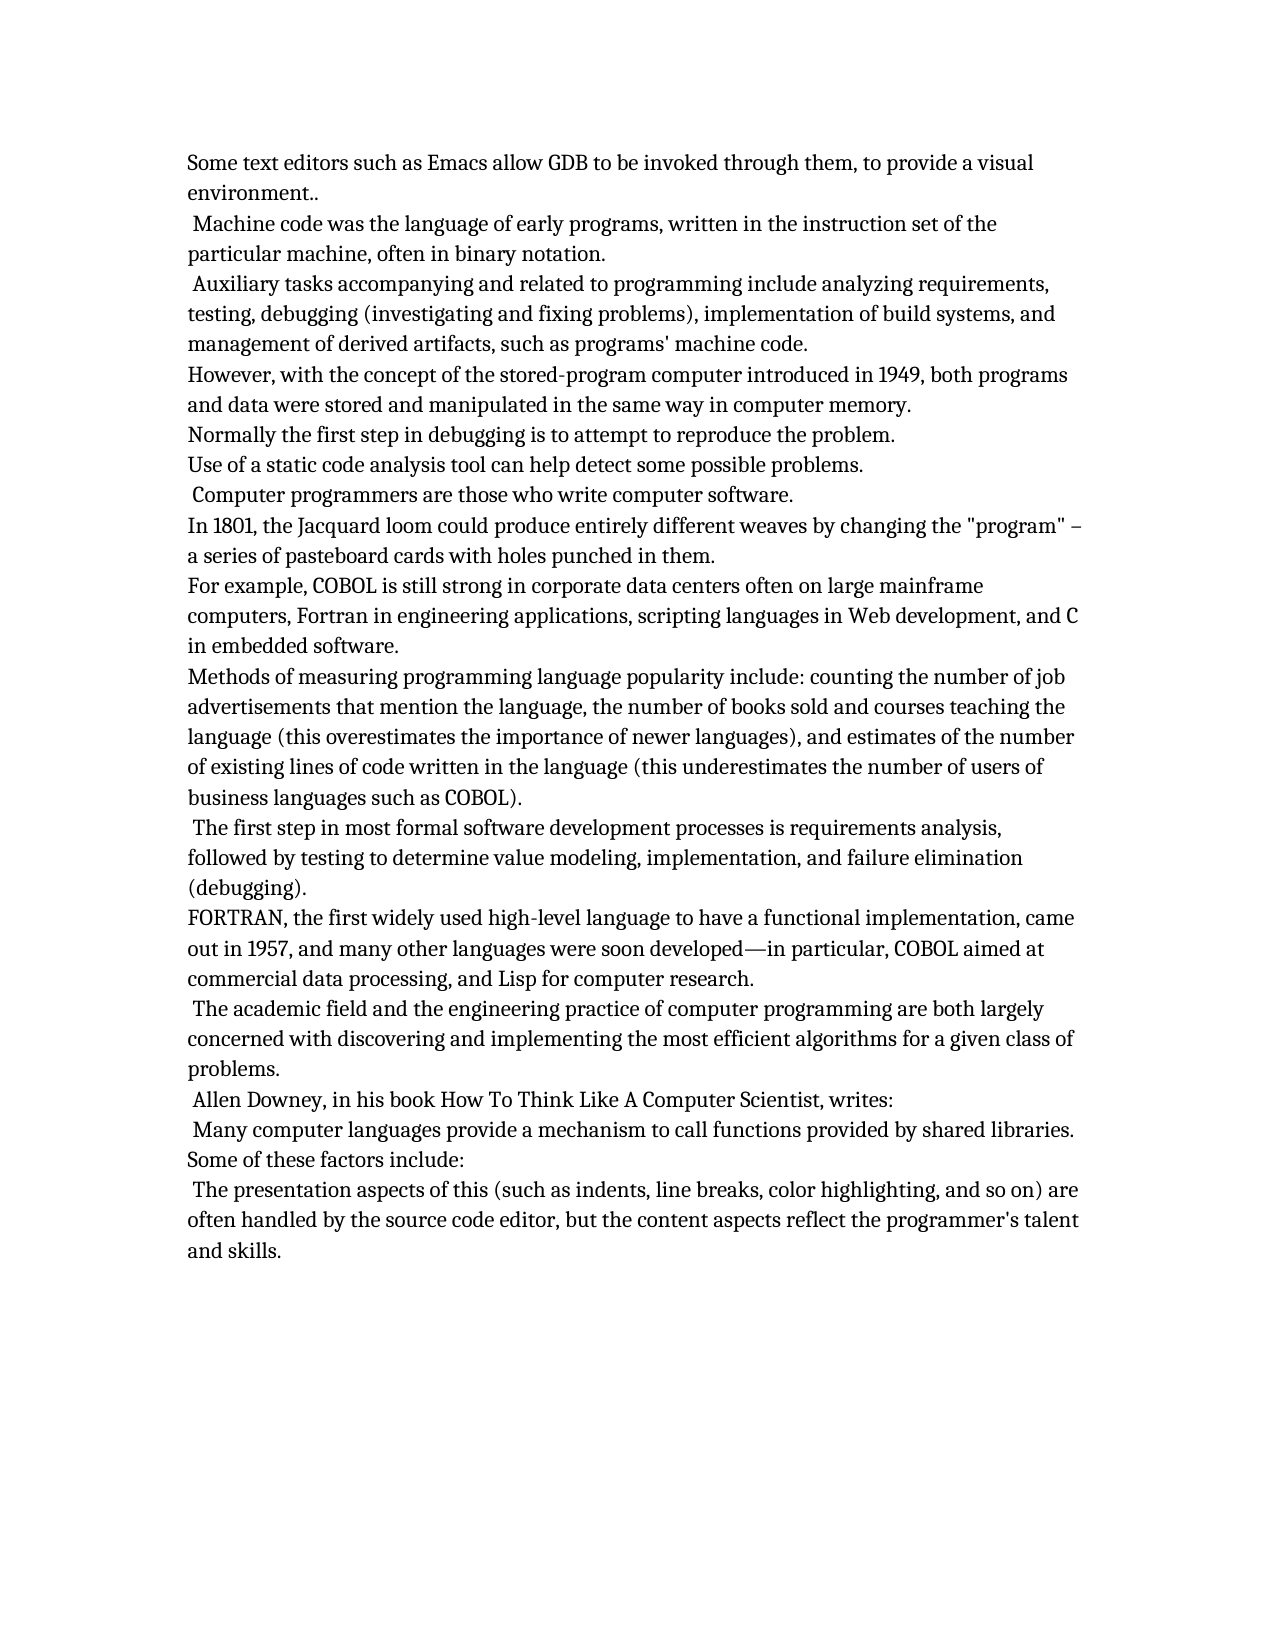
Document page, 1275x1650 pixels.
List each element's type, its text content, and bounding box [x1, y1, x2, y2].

text Some text editors such as Emacs allow GDB to be invoked through them, to provide a visual environment.. Machine code was the language of early programs, written in the instruction set of the particular machine, often in binary notation. Auxiliary tasks accompanying and related to programming include analyzing requirements, testing, debugging (investigating and fixing problems), implementation of build systems, and management of derived artifacts, such as programs' machine code. However, with the concept of the stored-program computer introduced in 1949, both programs and data were stored and manipulated in the same way in computer memory. Normally the first step in debugging is to attempt to reproduce the problem. Use of a static code analysis tool can help detect some possible problems. Computer programmers are those who write computer software. In 1801, the Jacquard loom could produce entirely different weaves by changing the "program" – a series of pasteboard cards with holes punched in them. For example, COBOL is still strong in corporate data centers often on large mainframe computers, Fortran in engineering applications, scripting languages in Web development, and C in embedded software. Methods of measuring programming language popularity include: counting the number of job advertisements that mention the language, the number of books sold and courses teaching the language (this overestimates the importance of newer languages), and estimates of the number of existing lines of code written in the language (this underestimates the number of users of business languages such as COBOL). The first step in most formal software development processes is requirements analysis, followed by testing to determine value modeling, implementation, and failure elimination (debugging). FORTRAN, the first widely used high-level language to have a functional implementation, came out in 1957, and many other languages were soon developed—in particular, COBOL aimed at commercial data processing, and Lisp for computer research. The academic field and the engineering practice of computer programming are both largely concerned with discovering and implementing the most efficient algorithms for a given class of problems. Allen Downey, in his book How To Think Like A Computer Scientist, writes: Many computer languages provide a mechanism to call functions provided by shared libraries. Some of these factors include: The presentation aspects of this (such as indents, line breaks, color highlighting, and so on) are often handled by the source code editor, but the content aspects reflect the programmer's talent and skills. [187, 150, 1087, 1264]
